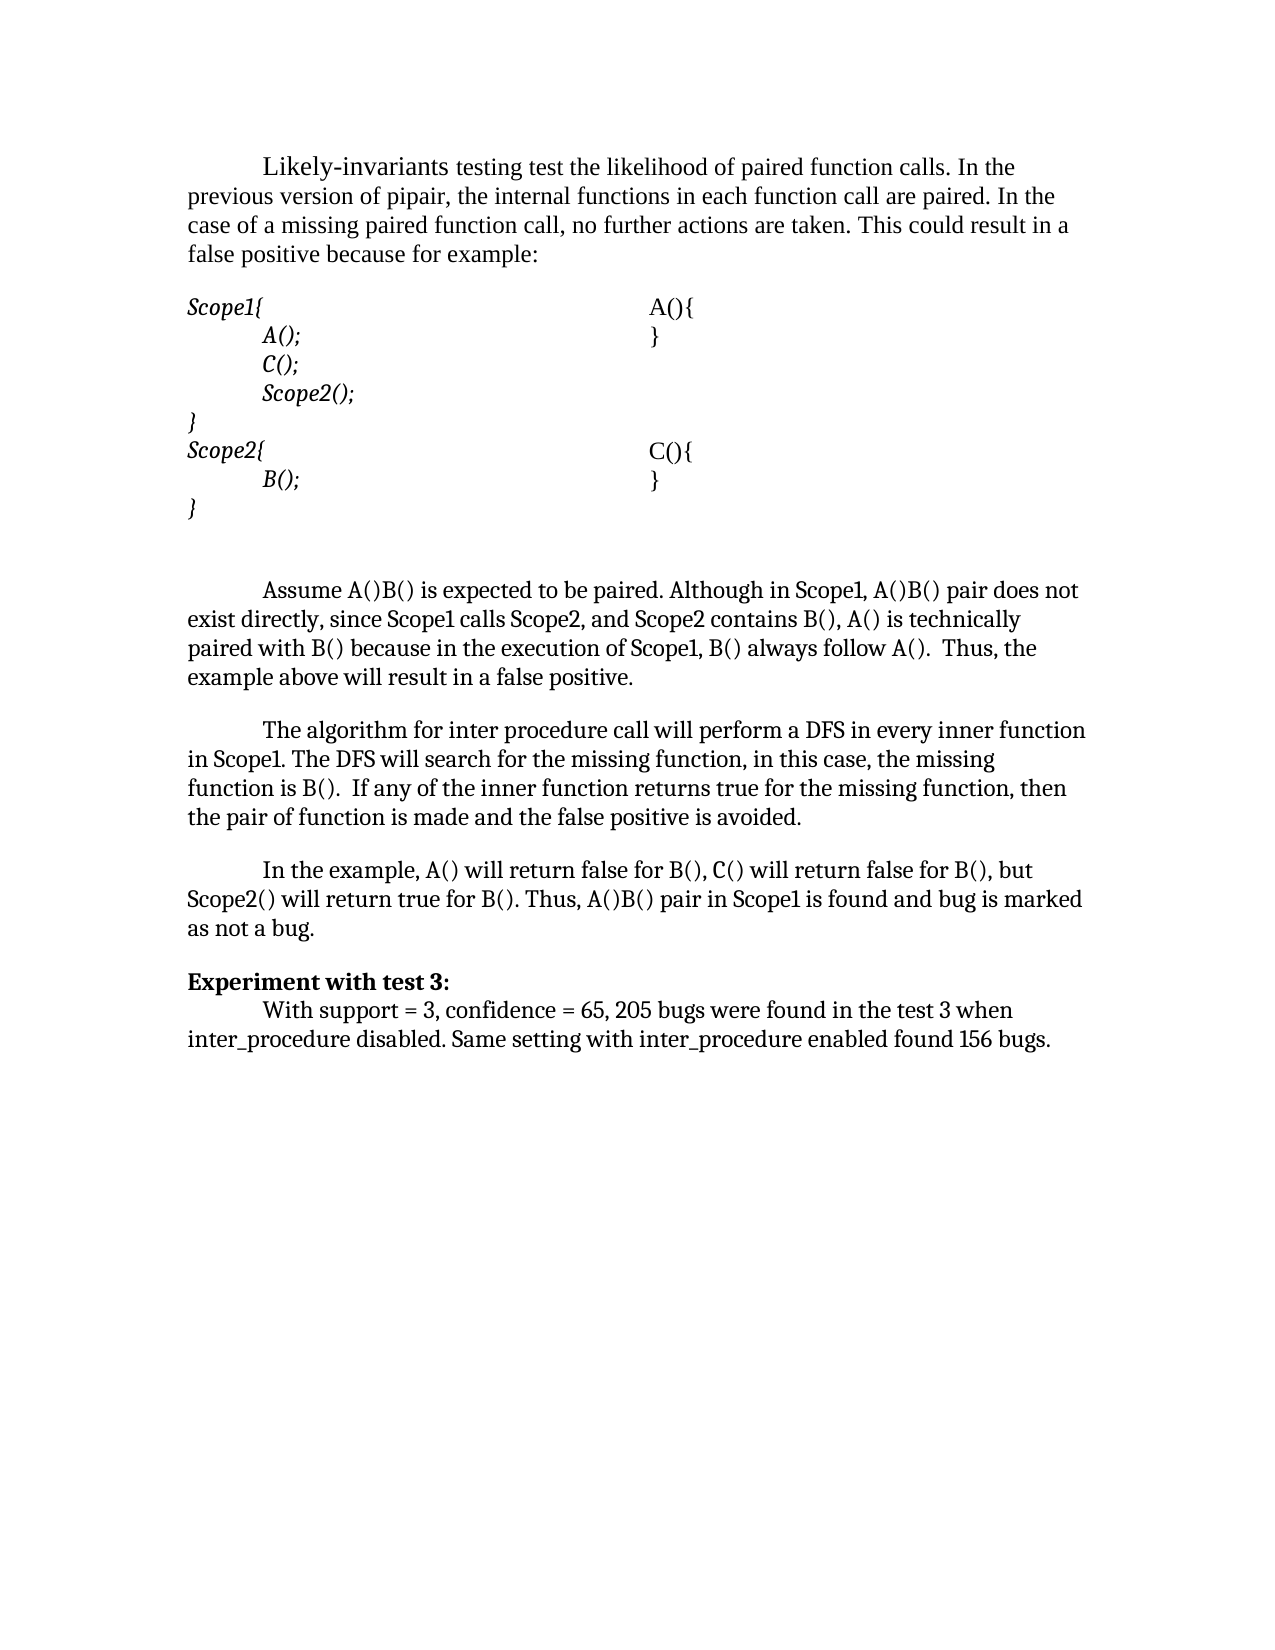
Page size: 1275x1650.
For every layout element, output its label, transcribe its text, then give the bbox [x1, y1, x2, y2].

table_header A(){ } [638, 293, 1099, 436]
text The algorithm for inter procedure call will perform a DFS in every inner function in Scope1. The DFS will search for the missing function, in this case, the missing function is B(). If any of the inner function returns true for the missing function, then the pair of function is made and the false positive is avoided. [187, 716, 1087, 831]
table_cell C(){ } [638, 436, 1099, 547]
table_header Scope1{ A(); C(); Scope2(); } [176, 293, 637, 436]
text In the example, A() will return false for B(), C() will return false for B(), but Scope2() will return true for B(). Thus, A()B() pair in Scope1 is found and bug is marked as not a bug. [187, 856, 1087, 942]
text Experiment with test 3: [187, 967, 1087, 996]
table_cell Scope2{ B(); } [176, 436, 637, 547]
text With support = 3, confidence = 65, 205 bugs were found in the test 3 when inter_procedure disabled. Same setting with inter_procedure enabled found 156 bugs. [187, 996, 1087, 1054]
text Likely-invariants testing test the likelihood of paired function calls. In the previous version of pipair, the internal functions in each function call are paired. In the case of a missing paired function call, no further actions are taken. This could result in a false positive because for example: [187, 150, 1087, 267]
text Assume A()B() is expected to be paired. Although in Scope1, A()B() pair does not exist directly, since Scope1 calls Scope2, and Scope2 contains B(), A() is technically paired with B() because in the execution of Scope1, B() always follow A(). Thus, the example above will result in a false positive. [187, 576, 1087, 691]
